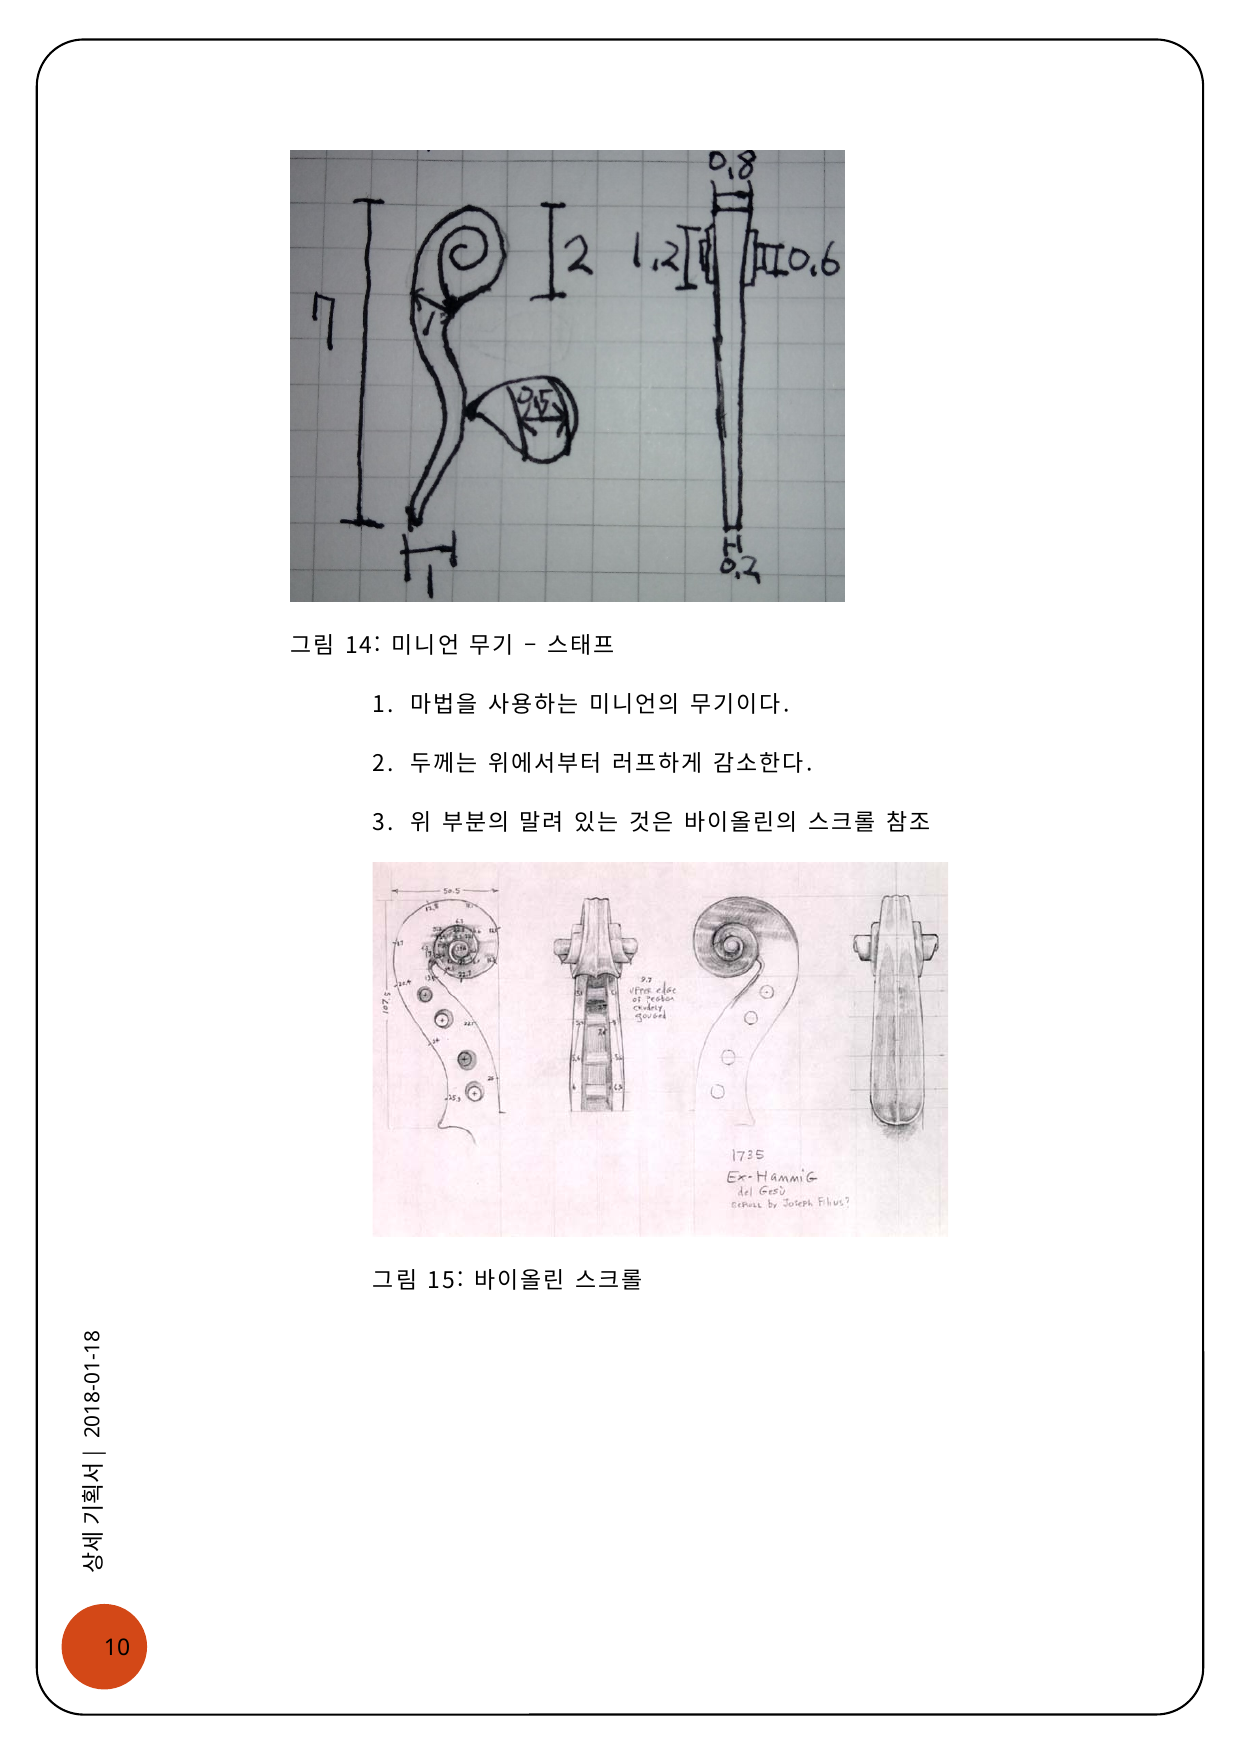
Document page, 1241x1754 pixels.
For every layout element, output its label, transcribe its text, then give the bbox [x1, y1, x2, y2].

picture [290, 150, 845, 602]
text 그림 15: 바이올린 스크롤 [298, 1262, 1092, 1295]
picture [372, 862, 949, 1237]
list 위 부분의 말려 있는 것은 바이올린의 스크롤 참조 [373, 804, 1092, 837]
text 그림 14: 미니언 무기 – 스태프 [290, 627, 1092, 660]
list 두께는 위에서부터 러프하게 감소한다. [373, 745, 1092, 778]
list 마법을 사용하는 미니언의 무기이다. [373, 686, 1092, 719]
